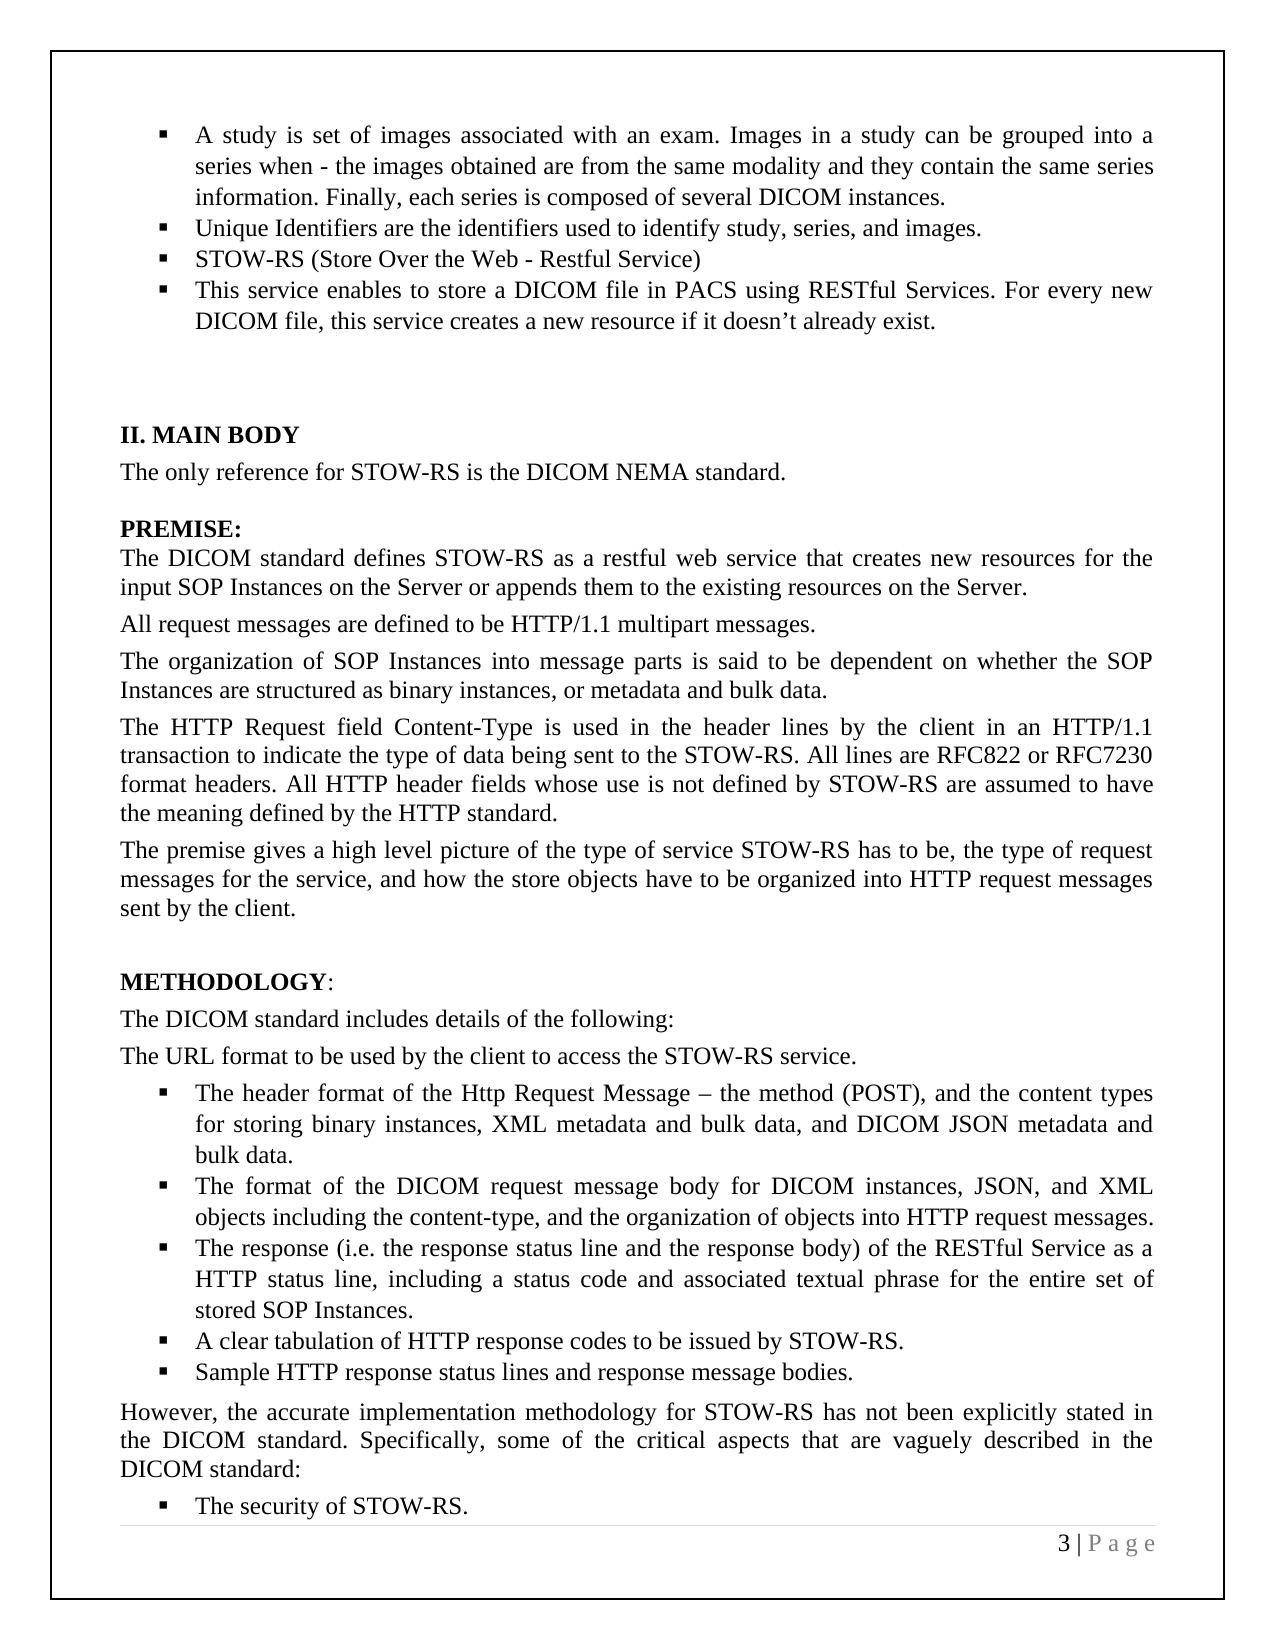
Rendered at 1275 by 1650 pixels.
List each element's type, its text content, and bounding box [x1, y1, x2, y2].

text All request messages are defined to be HTTP/1.1 multipart messages. [120, 609, 1155, 638]
list A clear tabulation of HTTP response codes to be issued by STOW-RS. [157, 1326, 1155, 1355]
text METHODOLOGY: [120, 967, 1155, 996]
text II. MAIN BODY [120, 420, 1155, 448]
text PREMISE: [120, 514, 1155, 543]
text The premise gives a high level picture of the type of service STOW-RS has to be, the type of request messages for the service, and how the store objects have to be organized into HTTP request messages sent by the client. [120, 835, 1155, 921]
list Unique Identifiers are the identifiers used to identify study, series, and images. [157, 213, 1155, 242]
text However, the accurate implementation methodology for STOW-RS has not been explicitly stated in the DICOM standard. Specifically, some of the critical aspects that are vaguely described in the DICOM standard: [120, 1397, 1155, 1483]
list The security of STOW-RS. [157, 1491, 1155, 1520]
list The response (i.e. the response status line and the response body) of the RESTful Service as a HTTP status line, including a status code and associated textual phrase for the entire set of stored SOP Instances. [157, 1233, 1155, 1324]
list STOW-RS (Store Over the Web - Restful Service) [157, 244, 1155, 273]
list Sample HTTP response status lines and response message bodies. [157, 1357, 1155, 1386]
list The header format of the Http Request Message – the method (POST), and the content types for storing binary instances, XML metadata and bulk data, and DICOM JSON metadata and bulk data. [157, 1078, 1155, 1169]
text The organization of SOP Instances into message parts is said to be dependent on whether the SOP Instances are structured as binary instances, or metadata and bulk data. [120, 646, 1155, 703]
text The HTTP Request field Content-Type is used in the header lines by the client in an HTTP/1.1 transaction to indicate the type of data being sent to the STOW-RS. All lines are RFC822 or RFC7230 format headers. All HTTP header fields whose use is not defined by STOW-RS are assumed to have the meaning defined by the HTTP standard. [120, 712, 1155, 827]
list The format of the DICOM request message body for DICOM instances, JSON, and XML objects including the content-type, and the organization of objects into HTTP request messages. [157, 1171, 1155, 1231]
list A study is set of images associated with an exam. Images in a study can be grouped into a series when - the images obtained are from the same modality and they contain the same series information. Finally, each series is composed of several DICOM instances. [157, 120, 1155, 211]
text The DICOM standard defines STOW-RS as a restful web service that creates new resources for the input SOP Instances on the Server or appends them to the existing resources on the Server. [120, 543, 1155, 601]
text The only reference for STOW-RS is the DICOM NEMA standard. [120, 457, 1155, 486]
list This service enables to store a DICOM file in PACS using RESTful Services. For every new DICOM file, this service creates a new resource if it doesn’t already exist. [157, 275, 1155, 335]
text The URL format to be used by the client to access the STOW-RS service. [120, 1041, 1155, 1070]
text The DICOM standard includes details of the following: [120, 1004, 1155, 1033]
